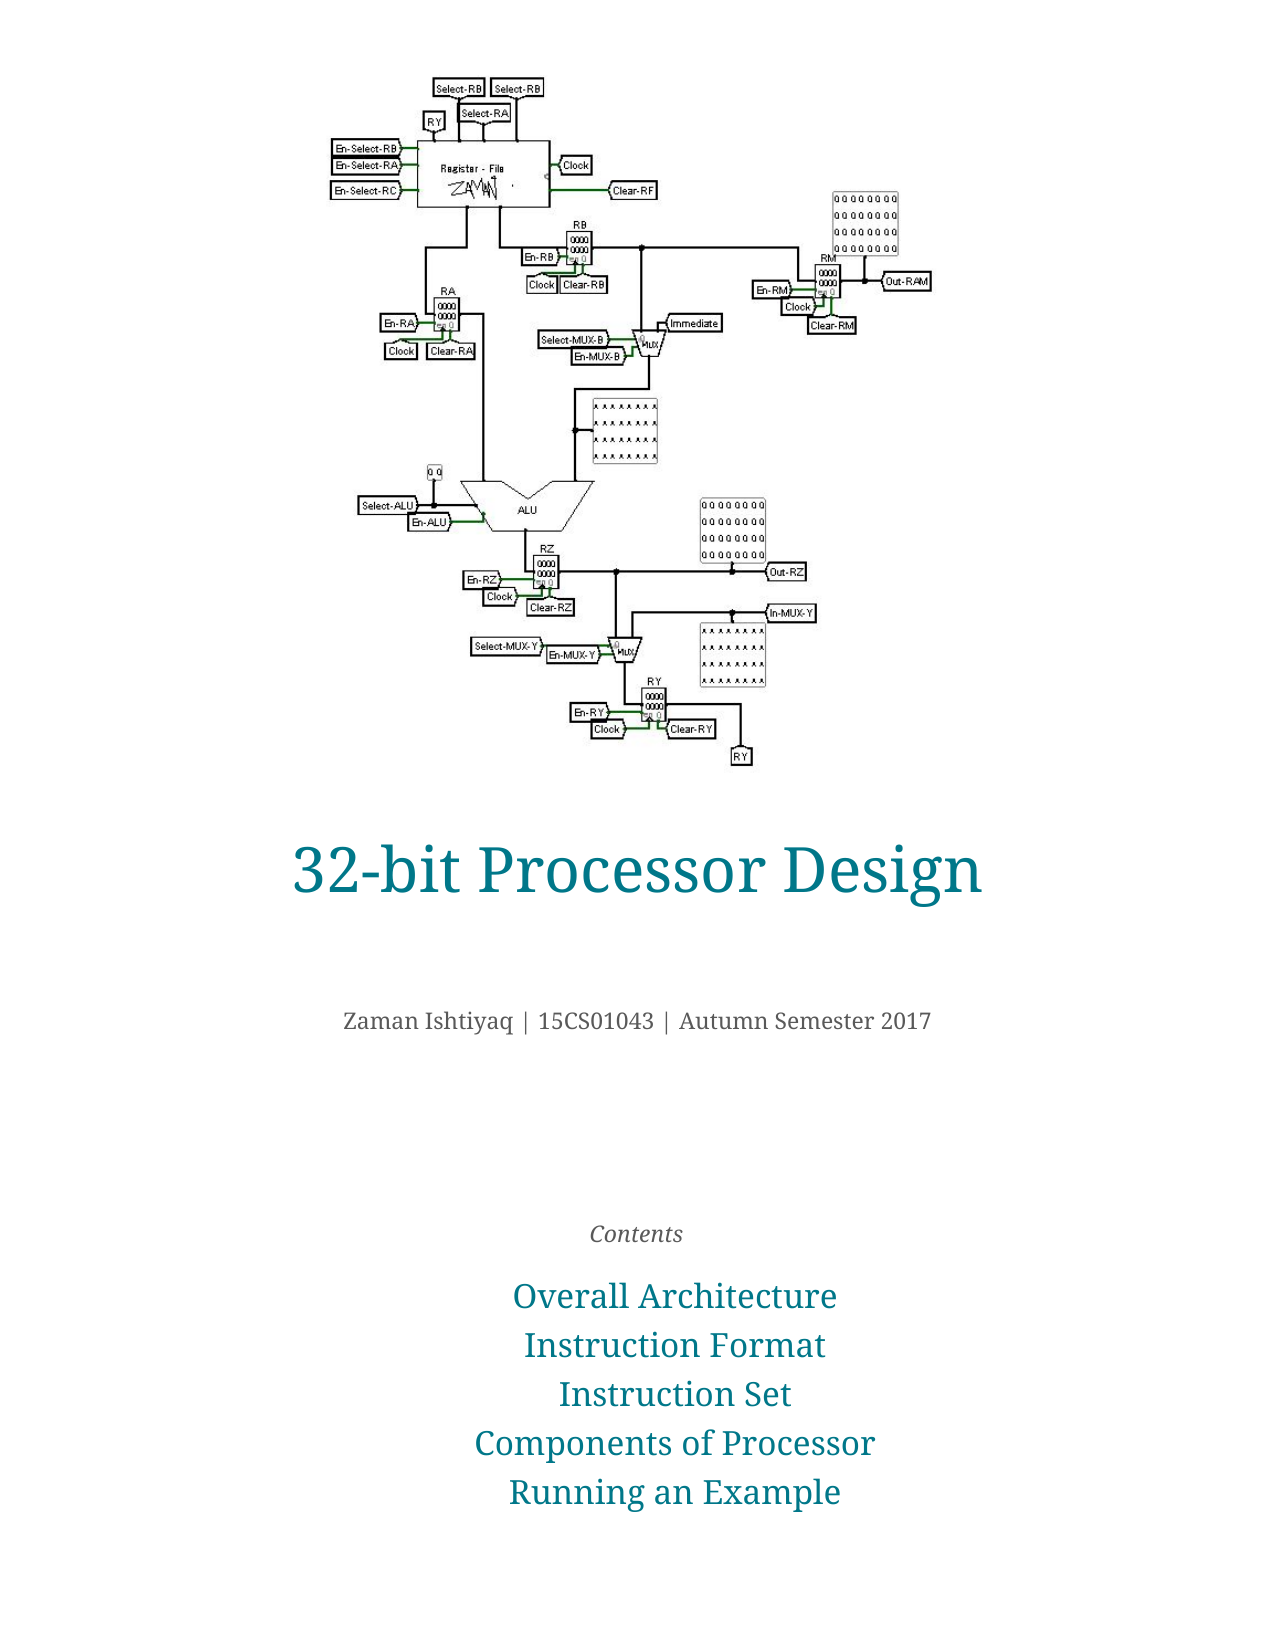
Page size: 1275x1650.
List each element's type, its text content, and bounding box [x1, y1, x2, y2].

text Contents [75, 1218, 1200, 1249]
picture [300, 75, 976, 776]
text Zaman Ishtiyaq | 15CS01043 | Autumn Semester 2017 [75, 1005, 1200, 1036]
list Instruction Set [150, 1371, 1200, 1416]
list Instruction Format [150, 1322, 1200, 1367]
list Components of Processor [150, 1420, 1200, 1465]
title 32-bit Processor Design [75, 825, 1200, 911]
list Overall Architecture [150, 1273, 1200, 1318]
list Running an Example [150, 1469, 1200, 1514]
